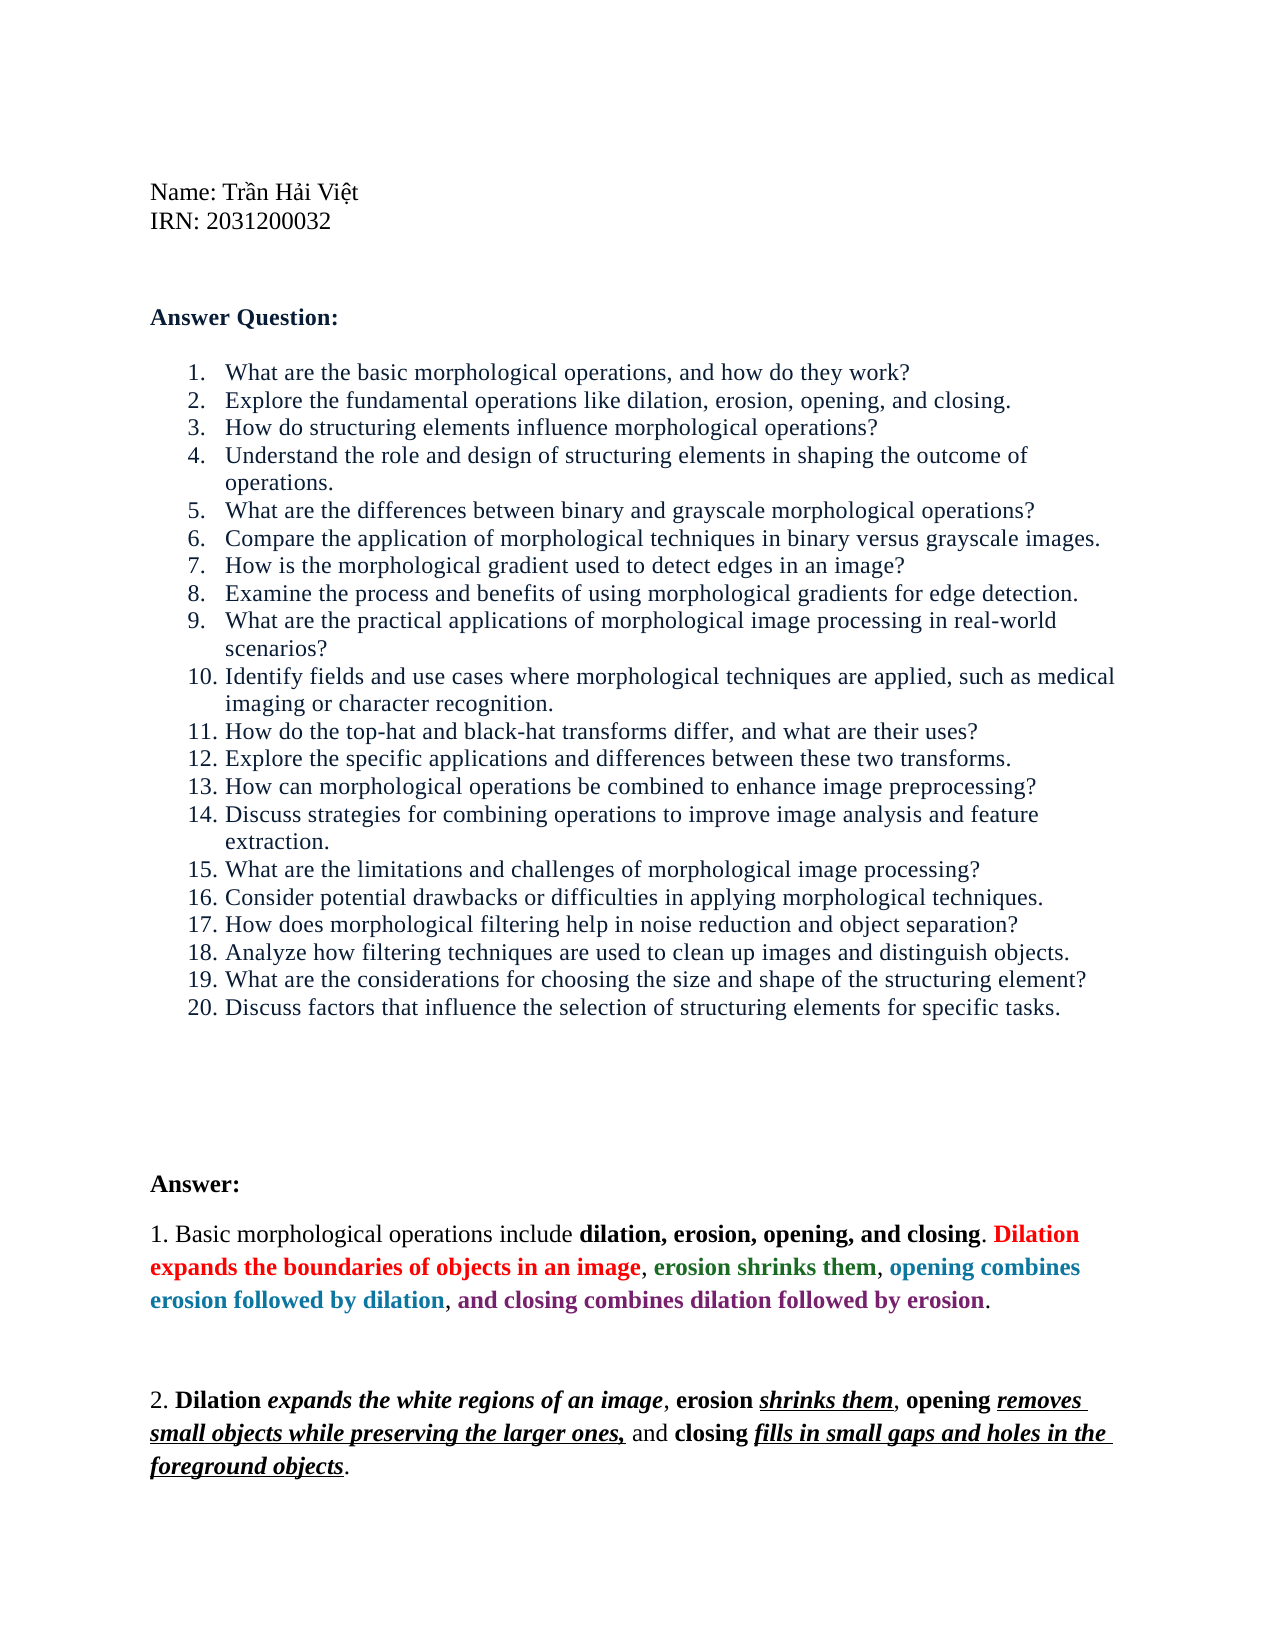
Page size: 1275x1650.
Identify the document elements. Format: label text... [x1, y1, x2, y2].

list What are the considerations for choosing the size and shape of the structuring element? [187, 965, 1125, 993]
list What are the practical applications of morphological image processing in real-world scenarios? [187, 606, 1125, 662]
list How does morphological filtering help in noise reduction and object separation? [187, 910, 1125, 938]
list Identify fields and use cases where morphological techniques are applied, such as medical imaging or character recognition. [187, 662, 1125, 717]
list Consider potential drawbacks or difficulties in applying morphological techniques. [187, 882, 1125, 910]
list Explore the fundamental operations like dilation, erosion, opening, and closing. [187, 386, 1125, 413]
text Answer: [150, 1169, 1125, 1198]
list What are the differences between binary and grayscale morphological operations? [187, 496, 1125, 524]
list Understand the role and design of structuring elements in shaping the outcome of operations. [187, 441, 1125, 496]
list What are the basic morphological operations, and how do they work? [187, 358, 1125, 386]
text Name: Trần Hải Việt [150, 177, 1125, 206]
list Analyze how filtering techniques are used to clean up images and distinguish objects. [187, 938, 1125, 965]
list How do the top-hat and black-hat transforms differ, and what are their uses? [187, 717, 1125, 744]
list Compare the application of morphological techniques in binary versus grayscale images. [187, 524, 1125, 551]
text IRN: 2031200032 [150, 206, 1125, 235]
list What are the limitations and challenges of morphological image processing? [187, 855, 1125, 882]
list Discuss factors that influence the selection of structuring elements for specific tasks. [187, 993, 1125, 1021]
list Explore the specific applications and differences between these two transforms. [187, 744, 1125, 772]
text Answer Question: [150, 303, 1125, 330]
list How can morphological operations be combined to enhance image preprocessing? [187, 772, 1125, 800]
text 2. Dilation expands the white regions of an image, erosion shrinks them, opening removes small objects while preserving the larger ones, and closing fills in small gaps and holes in the foreground objects. [150, 1385, 1125, 1479]
list Discuss strategies for combining operations to improve image analysis and feature extraction. [187, 800, 1125, 855]
text 1. Basic morphological operations include dilation, erosion, opening, and closing. Dilation expands the boundaries of objects in an image, erosion shrinks them, opening combines erosion followed by dilation, and closing combines dilation followed by erosion. [150, 1219, 1125, 1314]
list Examine the process and benefits of using morphological gradients for edge detection. [187, 579, 1125, 606]
list How is the morphological gradient used to detect edges in an image? [187, 551, 1125, 579]
list How do structuring elements influence morphological operations? [187, 413, 1125, 441]
